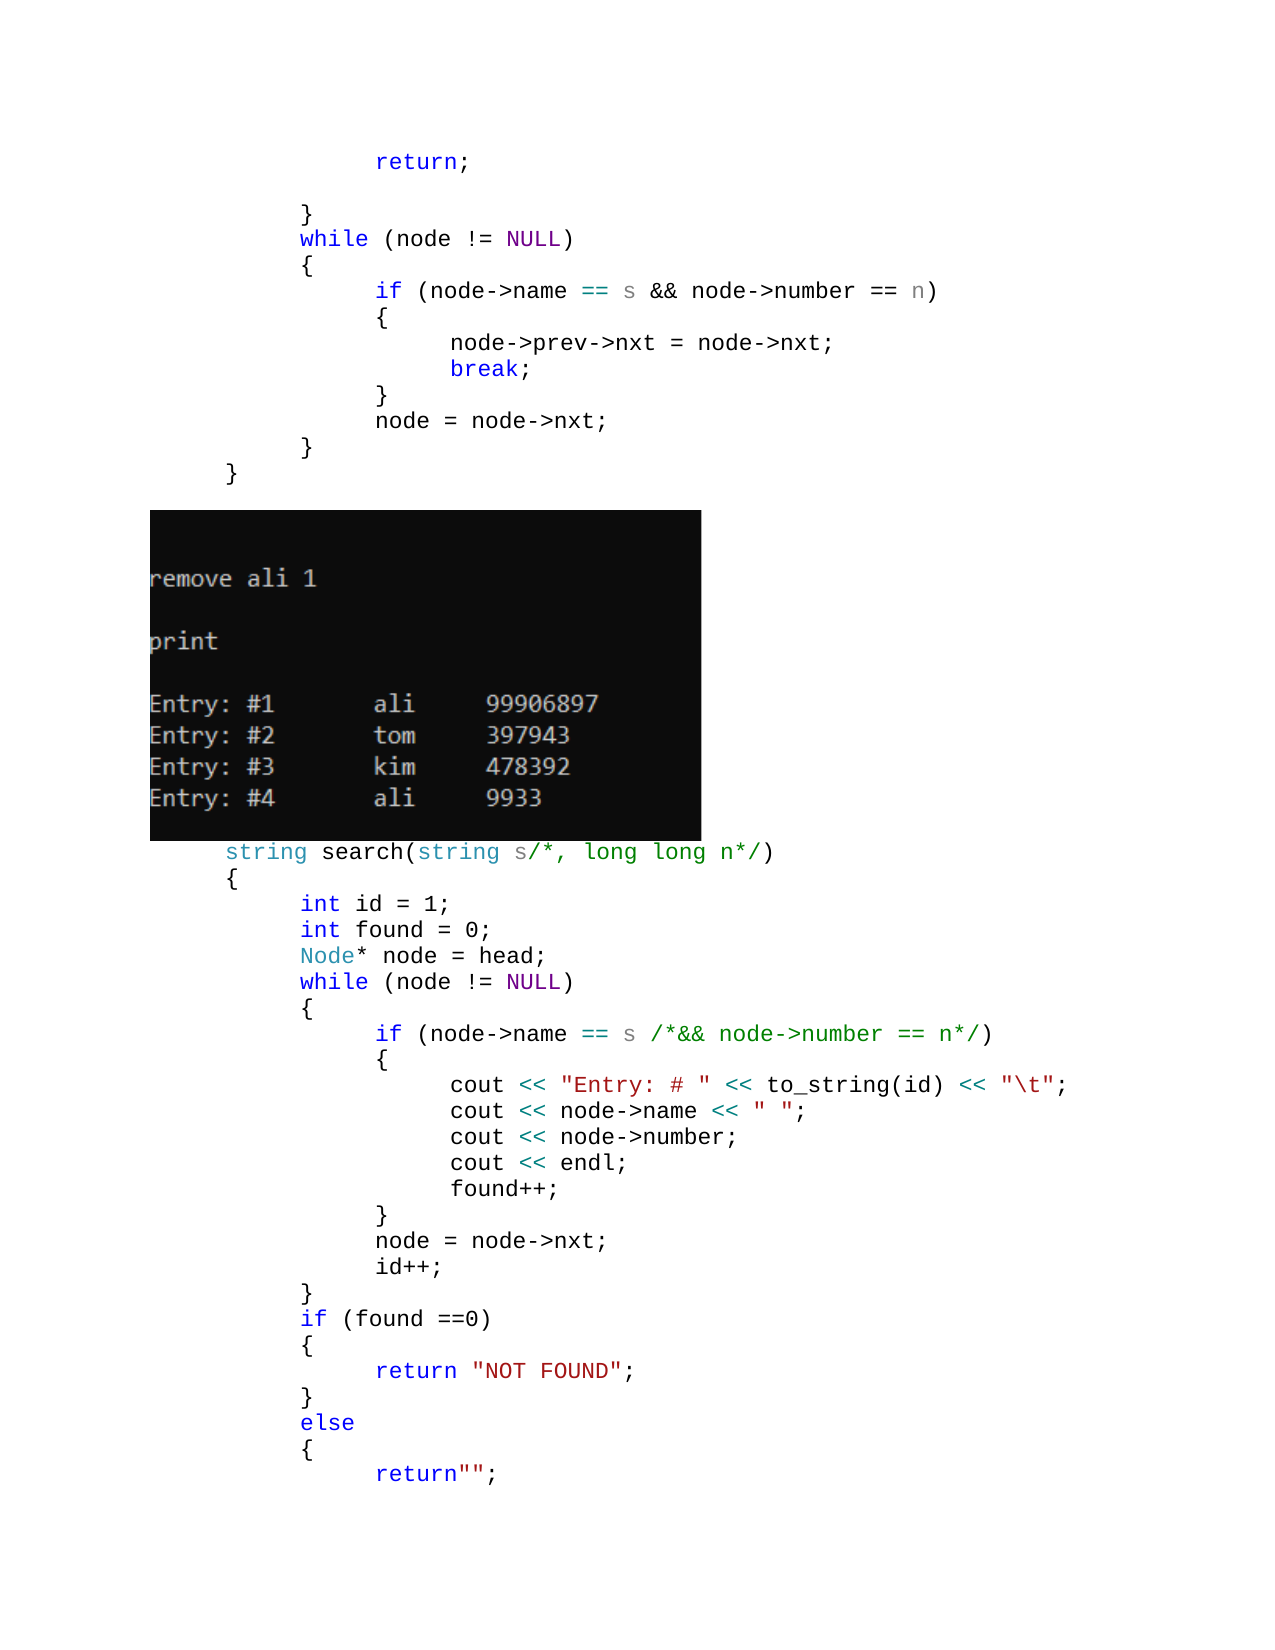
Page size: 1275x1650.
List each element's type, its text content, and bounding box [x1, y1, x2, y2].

picture [150, 510, 702, 841]
text { [150, 1333, 1125, 1359]
text } [150, 435, 1125, 461]
text node->prev->nxt = node->nxt; [150, 332, 1125, 357]
text return; [150, 150, 1125, 176]
text while (node != NULL) [150, 228, 1125, 254]
text } [150, 202, 1125, 228]
text { [150, 306, 1125, 332]
text return "NOT FOUND"; [150, 1359, 1125, 1385]
text return""; [150, 1463, 1125, 1489]
text cout << node->name << " "; [150, 1100, 1125, 1126]
text found++; [150, 1177, 1125, 1203]
text { [150, 254, 1125, 280]
text } [150, 1203, 1125, 1229]
text } [150, 461, 1125, 487]
text node = node->nxt; [150, 1229, 1125, 1255]
text if (node->name == s /*&& node->number == n*/) [150, 1022, 1125, 1048]
text cout << "Entry: # " << to_string(id) << "\t"; [150, 1074, 1125, 1100]
text { [150, 866, 1125, 892]
text int id = 1; [150, 892, 1125, 918]
text cout << node->number; [150, 1126, 1125, 1152]
text node = node->nxt; [150, 409, 1125, 435]
text while (node != NULL) [150, 970, 1125, 996]
text { [150, 996, 1125, 1022]
text break; [150, 357, 1125, 383]
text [150, 280, 1125, 306]
text Node* node = head; [150, 944, 1125, 970]
text int found = 0; [150, 918, 1125, 944]
text } [150, 1281, 1125, 1307]
text cout << endl; [150, 1152, 1125, 1177]
text } [150, 383, 1125, 409]
text } [150, 1385, 1125, 1411]
text id++; [150, 1255, 1125, 1281]
text { [150, 1048, 1125, 1074]
text else [150, 1411, 1125, 1437]
text if (found ==0) [150, 1307, 1125, 1333]
text { [150, 1437, 1125, 1463]
